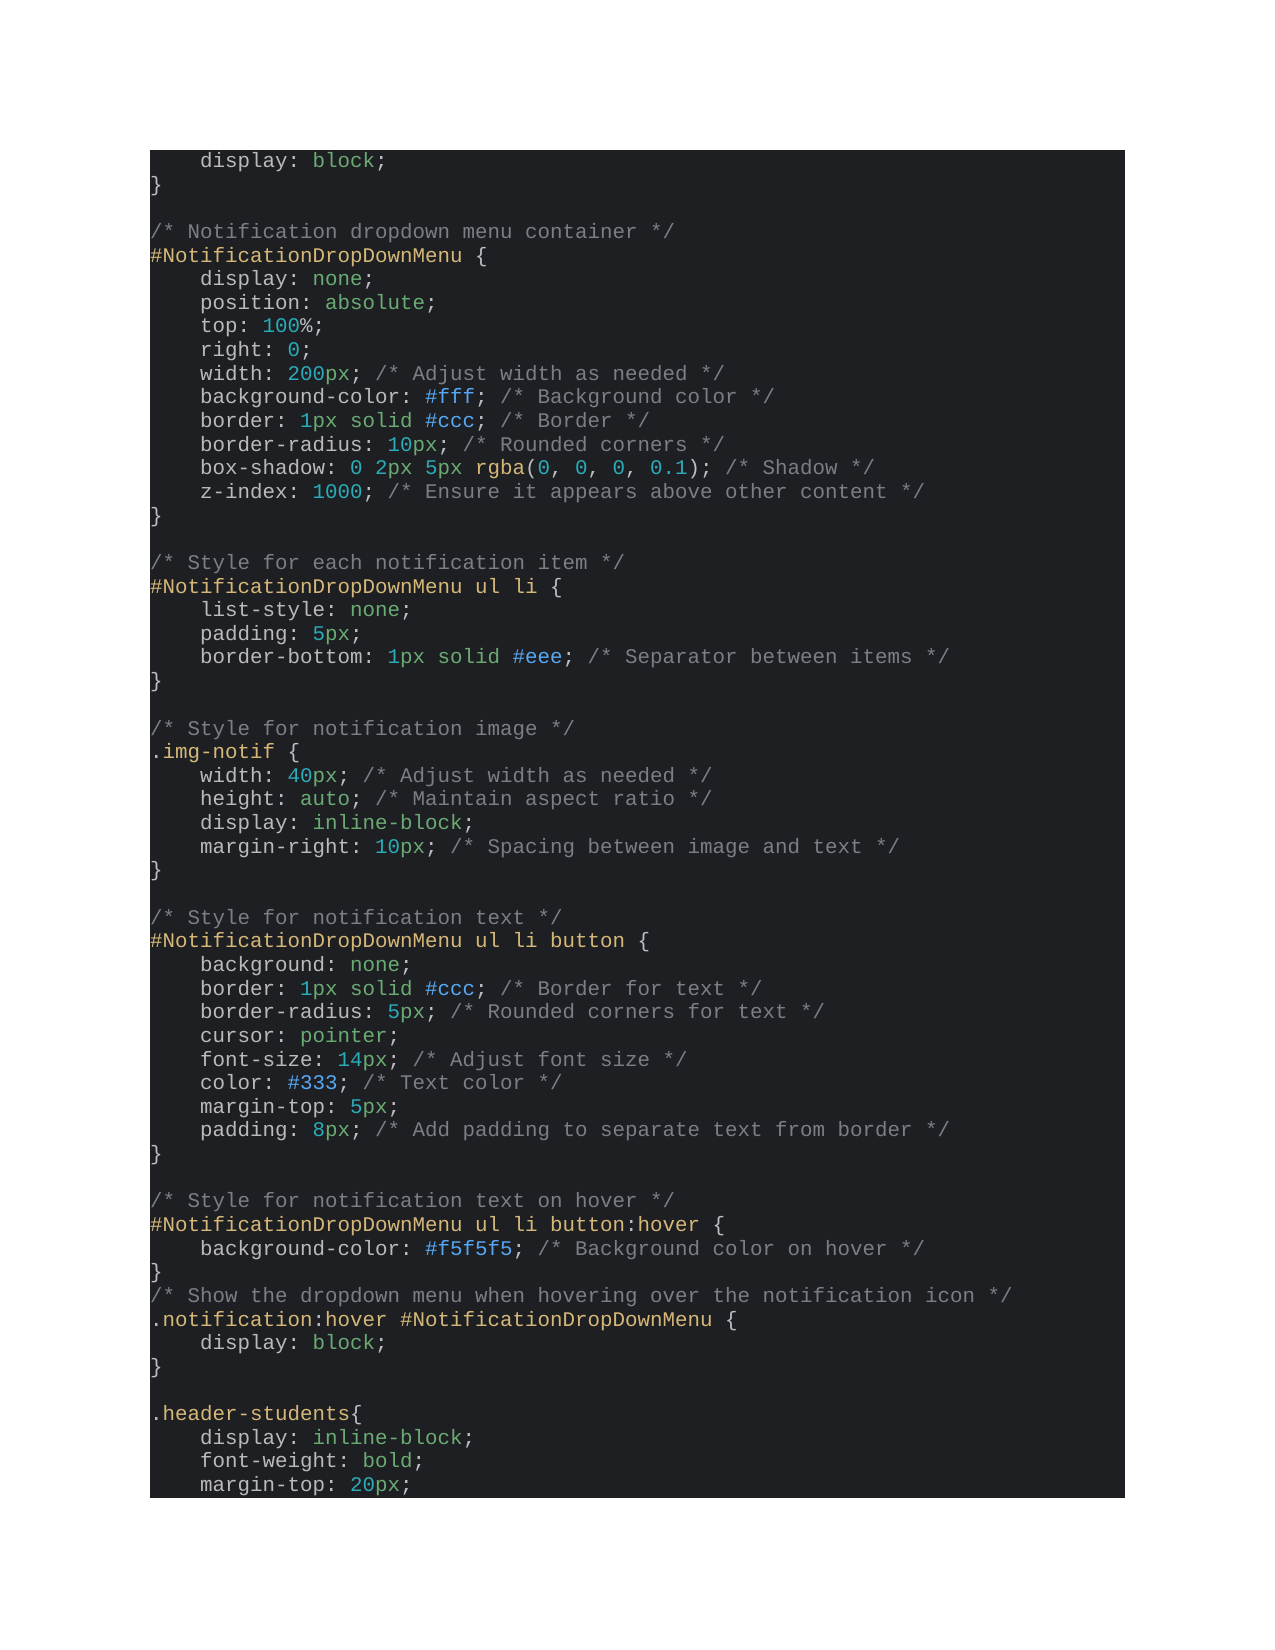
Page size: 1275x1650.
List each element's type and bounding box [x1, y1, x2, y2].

text [150, 150, 1125, 1498]
